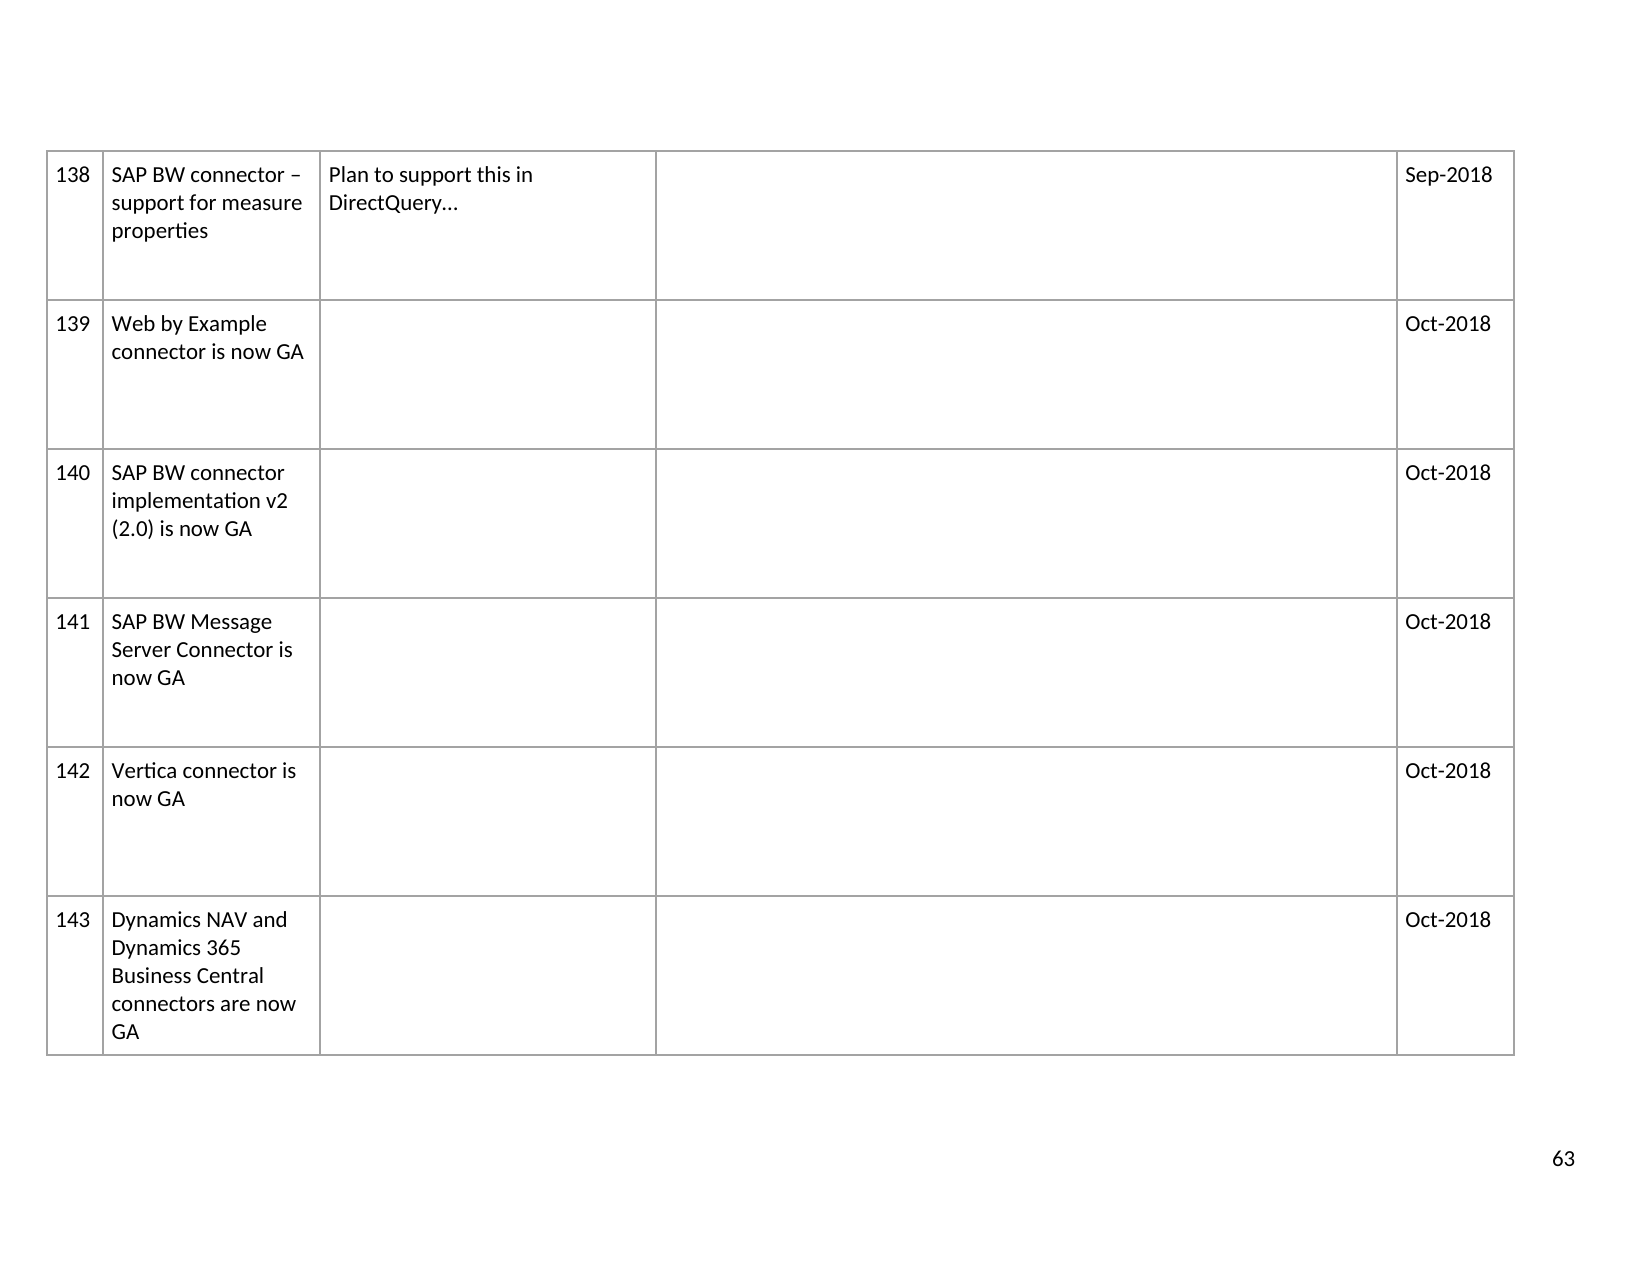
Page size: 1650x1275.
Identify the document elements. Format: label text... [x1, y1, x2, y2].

table_cell 142 [48, 748, 102, 895]
table_cell [321, 748, 655, 895]
table_cell Oct-2018 [1398, 897, 1513, 1054]
table_cell 139 [48, 301, 102, 448]
table_cell [657, 301, 1396, 448]
table_cell 141 [48, 599, 102, 746]
table_cell 140 [48, 450, 102, 597]
table_cell [321, 897, 655, 1054]
table_cell Web by Example connector is now GA [104, 301, 319, 448]
table_cell 138 [48, 152, 102, 299]
table_cell [321, 301, 655, 448]
table_cell SAP BW connector implementation v2 (2.0) is now GA [104, 450, 319, 597]
table_cell [657, 897, 1396, 1054]
table_cell Oct-2018 [1398, 748, 1513, 895]
table_cell [657, 748, 1396, 895]
table_cell SAP BW connector – support for measure properties [104, 152, 319, 299]
table_cell Oct-2018 [1398, 301, 1513, 448]
table_cell Vertica connector is now GA [104, 748, 319, 895]
table_cell 143 [48, 897, 102, 1054]
table_cell Dynamics NAV and Dynamics 365 Business Central connectors are now GA [104, 897, 319, 1054]
table_cell Oct-2018 [1398, 599, 1513, 746]
table_cell [321, 599, 655, 746]
table_cell Plan to support this in DirectQuery… [321, 152, 655, 299]
table_cell [657, 152, 1396, 299]
table_cell SAP BW Message Server Connector is now GA [104, 599, 319, 746]
table_cell [321, 450, 655, 597]
table_cell Sep-2018 [1398, 152, 1513, 299]
table_cell Oct-2018 [1398, 450, 1513, 597]
table_cell [657, 450, 1396, 597]
table_cell [657, 599, 1396, 746]
